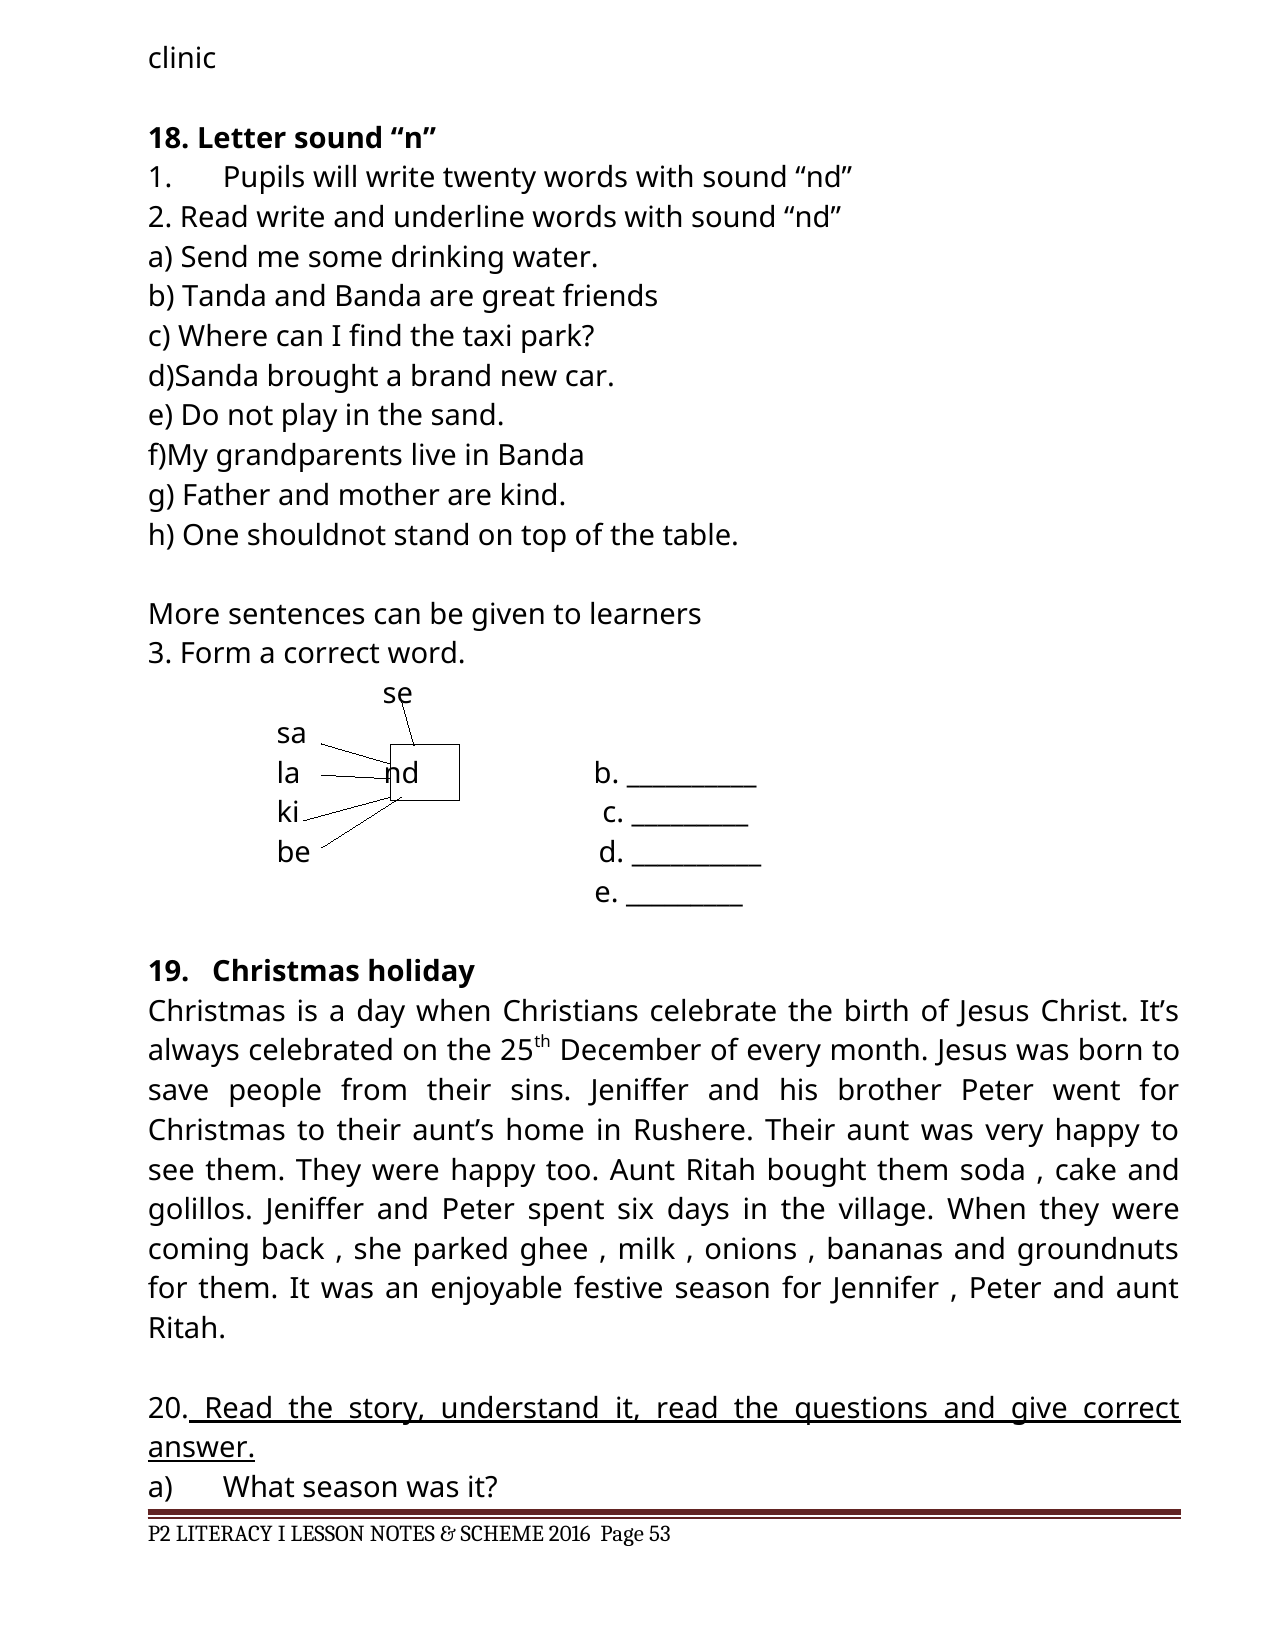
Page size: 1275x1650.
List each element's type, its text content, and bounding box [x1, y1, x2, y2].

text f)My grandparents live in Banda [148, 434, 1181, 474]
text a) What season was it? [148, 1466, 1181, 1506]
text 3. Form a correct word. [148, 633, 1181, 672]
text b) Tanda and Banda are great friends [148, 276, 1181, 315]
text h) One shouldnot stand on top of the table. [148, 514, 1181, 553]
text la nd b. __________ [460, 752, 1181, 792]
text Christmas is a day when Christians celebrate the birth of Jesus Christ. It’s always celebrated on the 25th December of every month. Jesus was born to save people from their sins. Jeniffer and his brother Peter went for Christmas to their aunt’s home in Rushere. Their aunt was very happy to see them. They were happy too. Aunt Ritah bought them soda , cake and golillos. Jeniffer and Peter spent six days in the village. When they were coming back , she parked ghee , milk , onions , bananas and groundnuts for them. It was an enjoyable festive season for Jennifer , Peter and aunt Ritah. [148, 990, 1181, 1347]
text e. _________ [148, 871, 1181, 911]
text 2. Read write and underline words with sound “nd” [148, 196, 1181, 236]
text g) Father and mother are kind. [148, 474, 1181, 514]
text ki c. _________ [148, 792, 1181, 831]
text a) Send me some drinking water. [148, 236, 1181, 276]
text 19. Christmas holiday [148, 950, 1181, 990]
text More sentences can be given to learners [148, 593, 1181, 633]
text e) Do not play in the sand. [148, 395, 1181, 434]
text clinic [148, 37, 1181, 77]
text be d. __________ [148, 831, 1181, 871]
text 20. Read the story, understand it, read the questions and give correct answer. [148, 1387, 1181, 1466]
text la nd b. __________ [391, 752, 459, 792]
text la nd b. __________ [148, 752, 390, 792]
text 1. Pupils will write twenty words with sound “nd” [148, 157, 1181, 196]
text c) Where can I find the taxi park? [148, 315, 1181, 355]
text 18. Letter sound “n” [148, 117, 1181, 157]
text sa [148, 712, 1181, 752]
text d)Sanda brought a brand new car. [148, 355, 1181, 395]
text se [148, 672, 1181, 712]
